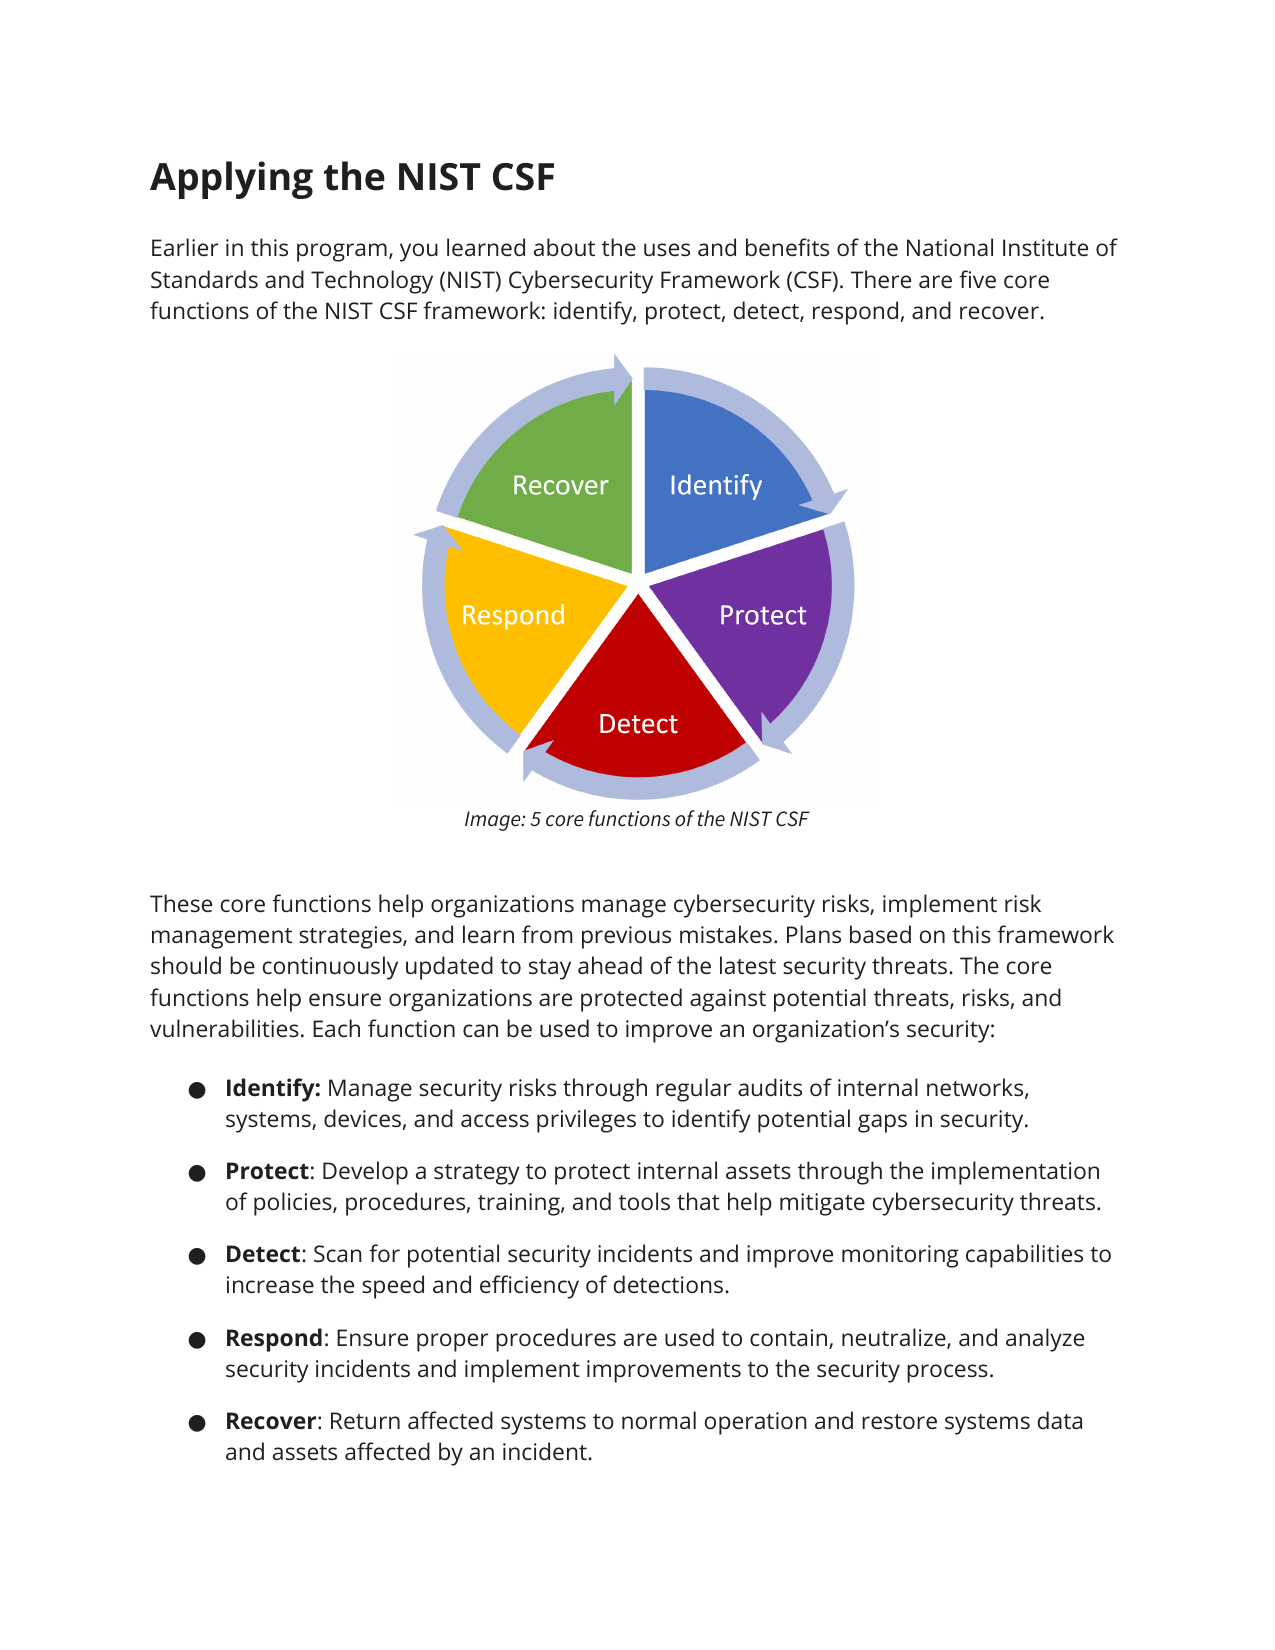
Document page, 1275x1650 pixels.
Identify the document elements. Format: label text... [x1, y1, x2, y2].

text Earlier in this program, you learned about the uses and benefits of the National Institute of Standards and Technology (NIST) Cybersecurity Framework (CSF). There are five core functions of the NIST CSF framework: identify, protect, detect, respond, and recover. [150, 232, 1125, 326]
list Identify: Manage security risks through regular audits of internal networks, systems, devices, and access privileges to identify potential gaps in security. [187, 1071, 1125, 1134]
text Image: 5 core functions of the NIST CSF [150, 805, 1125, 833]
list Recover: Return affected systems to normal operation and restore systems data and assets affected by an incident. [187, 1405, 1125, 1467]
text These core functions help organizations manage cybersecurity risks, implement risk management strategies, and learn from previous mistakes. Plans based on this framework should be continuously updated to stay ahead of the latest security threats. The core functions help ensure organizations are protected against potential threats, risks, and vulnerabilities. Each function can be used to improve an organization’s security: [150, 888, 1125, 1044]
text Applying the NIST CSF [150, 150, 1125, 201]
list Protect: Develop a strategy to protect internal assets through the implementation of policies, procedures, training, and tools that help mitigate cybersecurity threats. [187, 1155, 1125, 1217]
picture [398, 353, 877, 806]
list Detect: Scan for potential security incidents and improve monitoring capabilities to increase the speed and efficiency of detections. [187, 1238, 1125, 1301]
list Respond: Ensure proper procedures are used to contain, neutralize, and analyze security incidents and implement improvements to the security process. [187, 1321, 1125, 1384]
